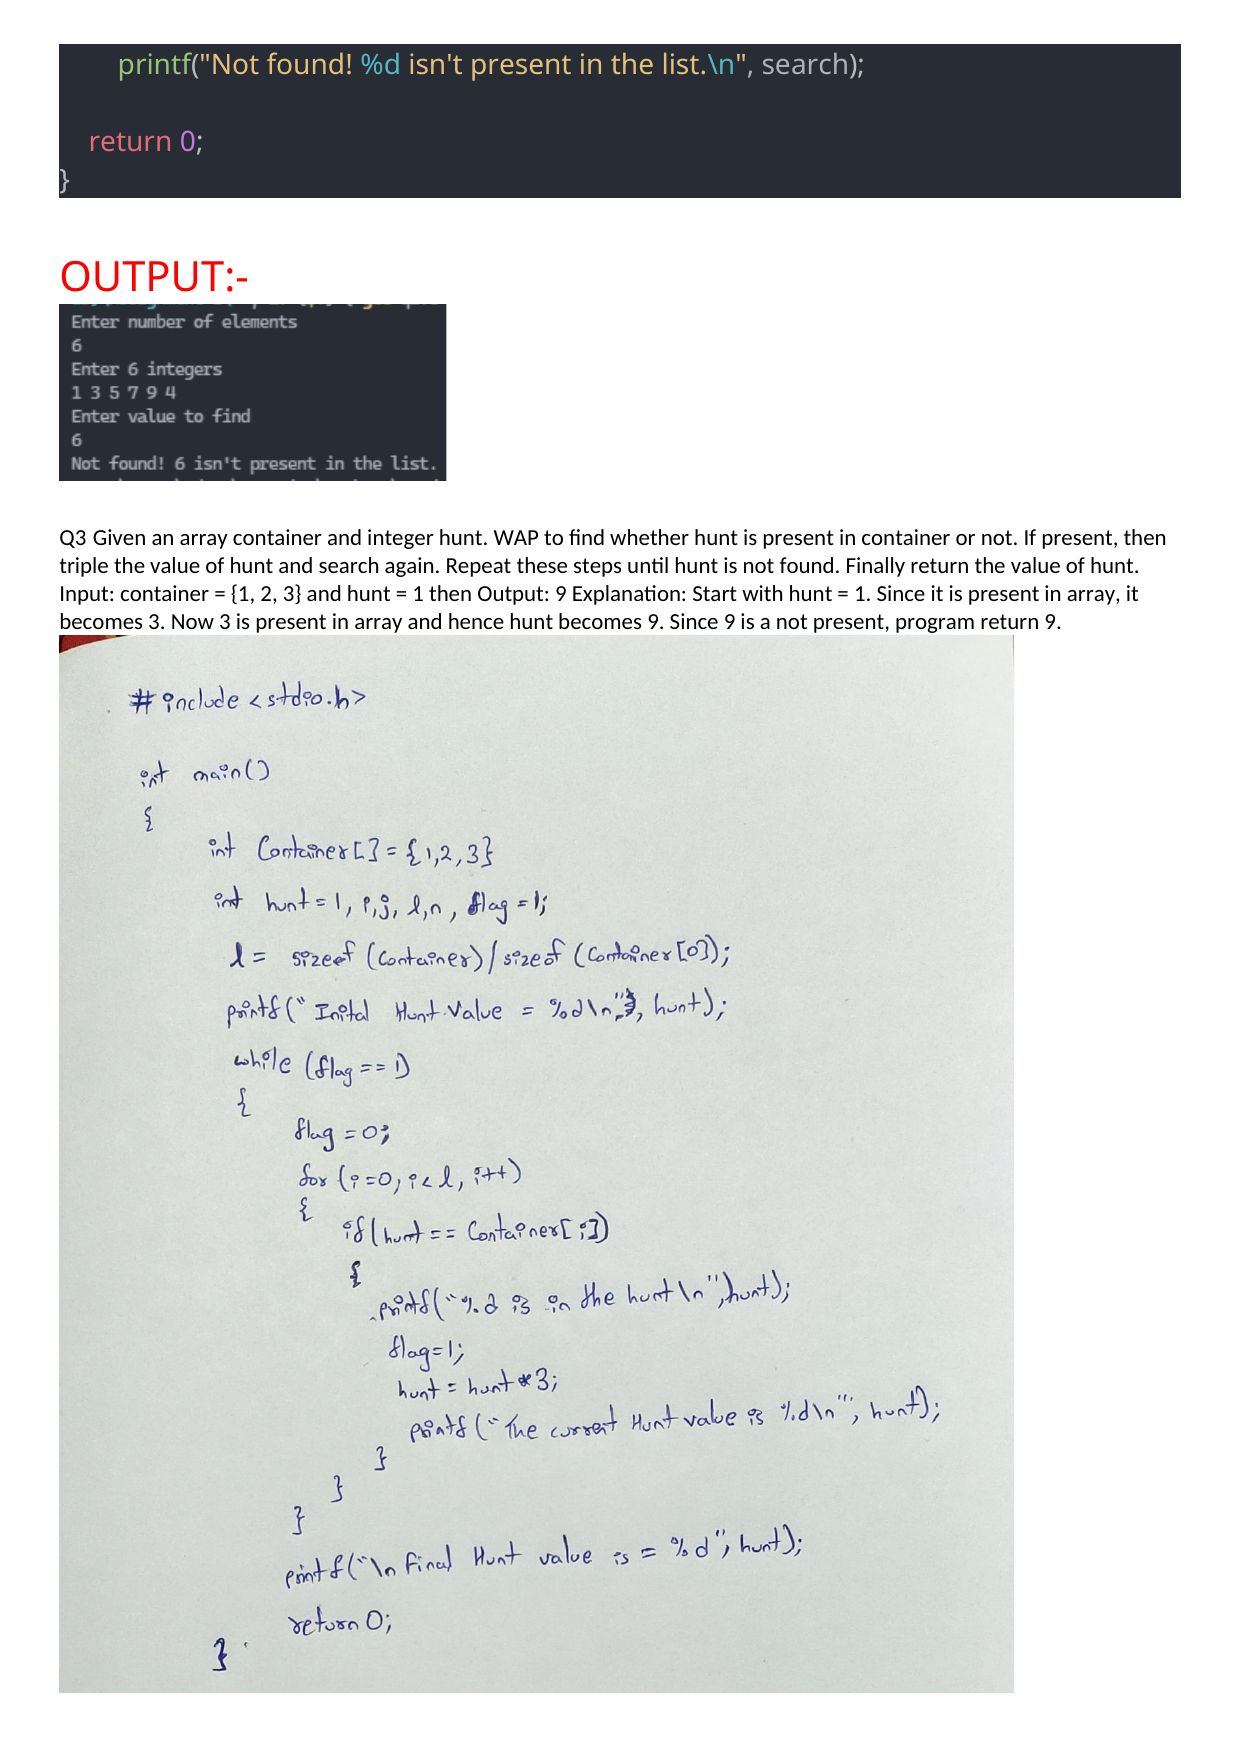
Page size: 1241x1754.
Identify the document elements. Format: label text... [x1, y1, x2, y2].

picture [59, 635, 1015, 1693]
text return 0; [59, 121, 1181, 159]
text printf("Not found! %d isn't present in the list.\n", search); [59, 44, 1181, 83]
picture [59, 304, 447, 481]
text Q3 Given an array container and integer hunt. WAP to find whether hunt is present in container or not. If present, then triple the value of hunt and search again. Repeat these steps until hunt is not found. Finally return the value of hunt. Input: container = {1, 2, 3} and hunt = 1 then Output: 9 Explanation: Start with hunt = 1. Since it is present in array, it becomes 3. Now 3 is present in array and hence hunt becomes 9. Since 9 is a not present, program return 9. [59, 523, 1181, 635]
text OUTPUT:- [59, 247, 1181, 304]
text } [59, 159, 1181, 198]
